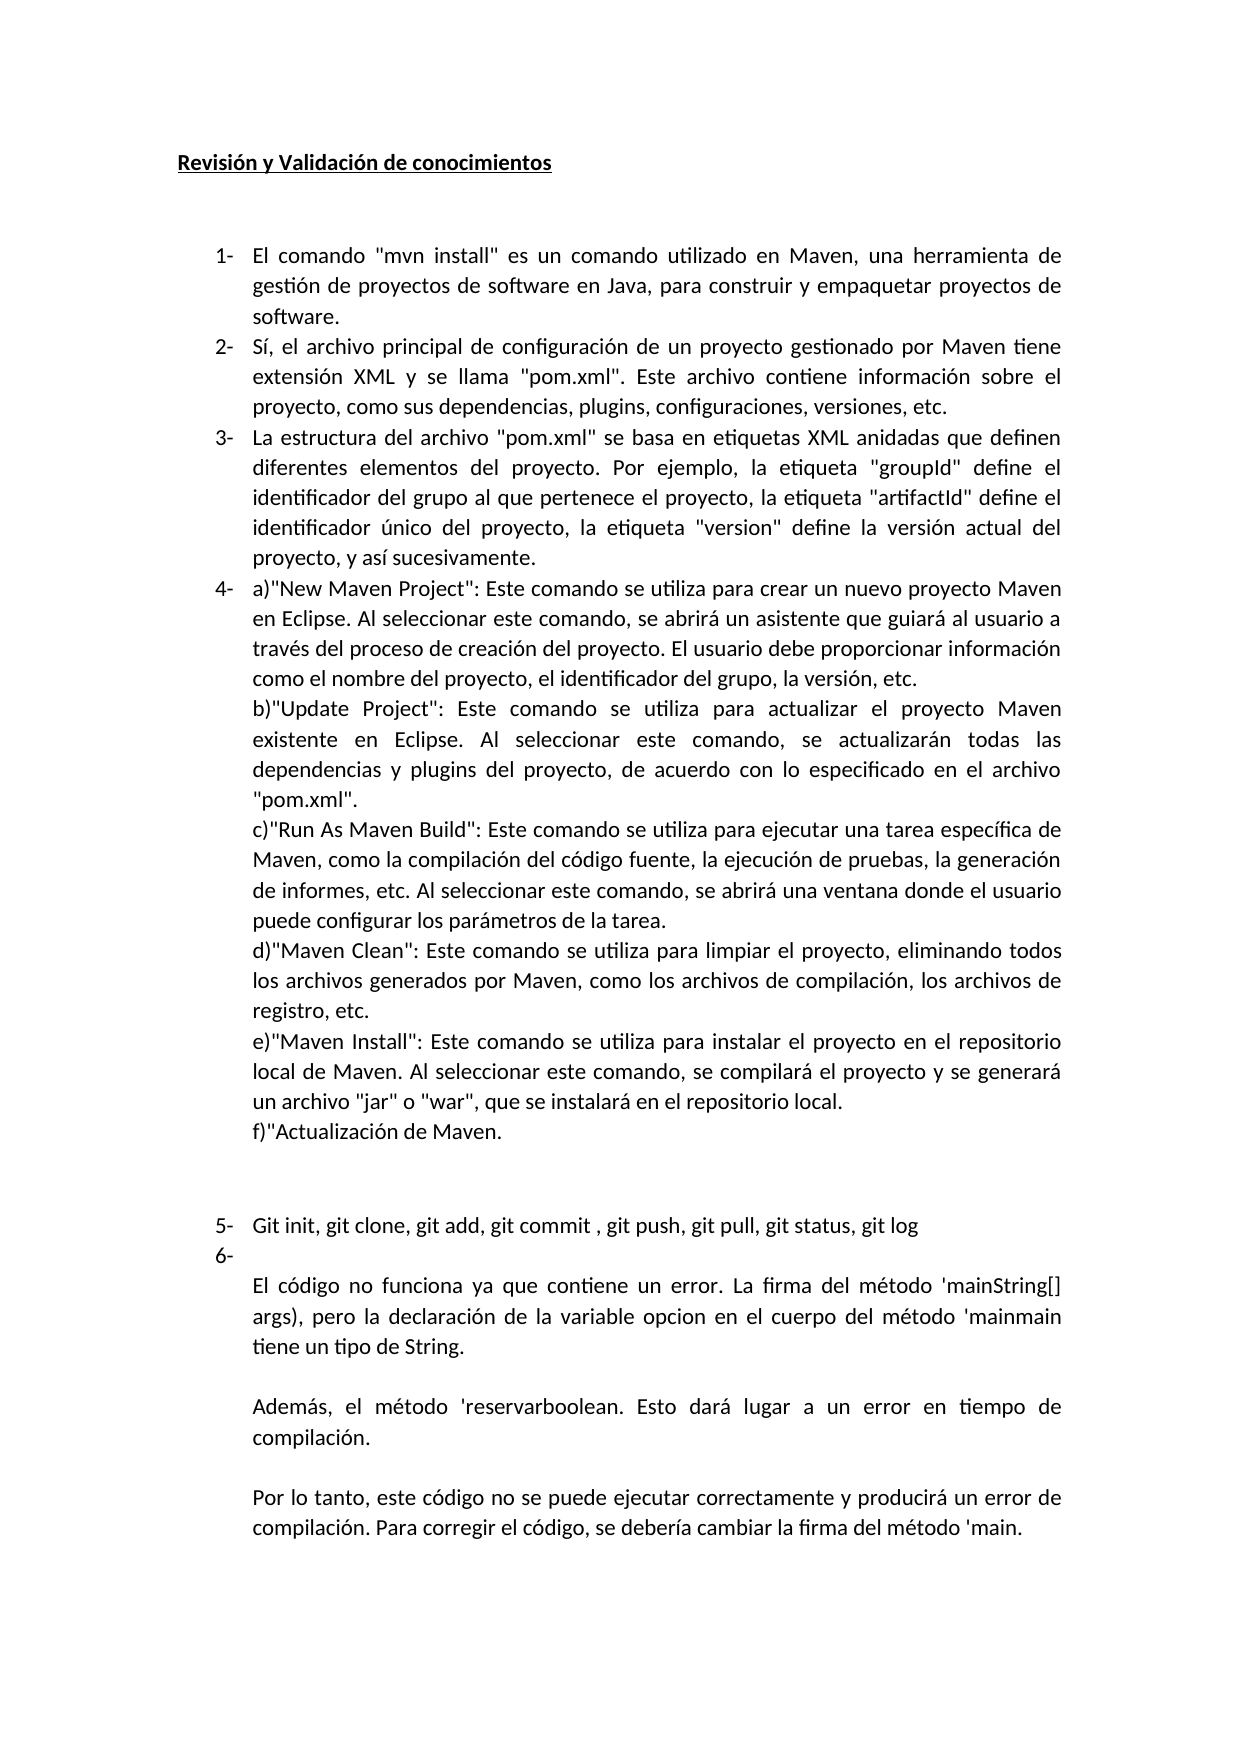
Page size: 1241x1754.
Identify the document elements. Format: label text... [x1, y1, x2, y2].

list Además, el método 'reservarboolean. Esto dará lugar a un error en tiempo de compilación. [252, 1392, 1063, 1451]
list La estructura del archivo "pom.xml" se basa en etiquetas XML anidadas que definen diferentes elementos del proyecto. Por ejemplo, la etiqueta "groupId" define el identificador del grupo al que pertenece el proyecto, la etiqueta "artifactId" define el identificador único del proyecto, la etiqueta "version" define la versión actual del proyecto, y así sucesivamente. [215, 423, 1063, 571]
list d)"Maven Clean": Este comando se utiliza para limpiar el proyecto, eliminando todos los archivos generados por Maven, como los archivos de compilación, los archivos de registro, etc. [252, 936, 1063, 1024]
list b)"Update Project": Este comando se utiliza para actualizar el proyecto Maven existente en Eclipse. Al seleccionar este comando, se actualizarán todas las dependencias y plugins del proyecto, de acuerdo con lo especificado en el archivo "pom.xml". [252, 694, 1063, 813]
list f)"Actualización de Maven. [252, 1117, 1063, 1145]
list Sí, el archivo principal de configuración de un proyecto gestionado por Maven tiene extensión XML y se llama "pom.xml". Este archivo contiene información sobre el proyecto, como sus dependencias, plugins, configuraciones, versiones, etc. [215, 332, 1063, 420]
list c)"Run As Maven Build": Este comando se utiliza para ejecutar una tarea específica de Maven, como la compilación del código fuente, la ejecución de pruebas, la generación de informes, etc. Al seleccionar este comando, se abrirá una ventana donde el usuario puede configurar los parámetros de la tarea. [252, 815, 1063, 934]
list e)"Maven Install": Este comando se utiliza para instalar el proyecto en el repositorio local de Maven. Al seleccionar este comando, se compilará el proyecto y se generará un archivo "jar" o "war", que se instalará en el repositorio local. [252, 1027, 1063, 1115]
list Por lo tanto, este código no se puede ejecutar correctamente y producirá un error de compilación. Para corregir el código, se debería cambiar la firma del método 'main. [252, 1483, 1063, 1541]
text Revisión y Validación de conocimientos [177, 148, 1063, 176]
list a)"New Maven Project": Este comando se utiliza para crear un nuevo proyecto Maven en Eclipse. Al seleccionar este comando, se abrirá un asistente que guiará al usuario a través del proceso de creación del proyecto. El usuario debe proporcionar información como el nombre del proyecto, el identificador del grupo, la versión, etc. [215, 574, 1063, 692]
list El comando "mvn install" es un comando utilizado en Maven, una herramienta de gestión de proyectos de software en Java, para construir y empaquetar proyectos de software. [215, 241, 1063, 330]
list El código no funciona ya que contiene un error. La firma del método 'mainString[] args), pero la declaración de la variable opcion en el cuerpo del método 'mainmain tiene un tipo de String. [252, 1272, 1063, 1360]
list Git init, git clone, git add, git commit , git push, git pull, git status, git log [215, 1211, 1063, 1239]
